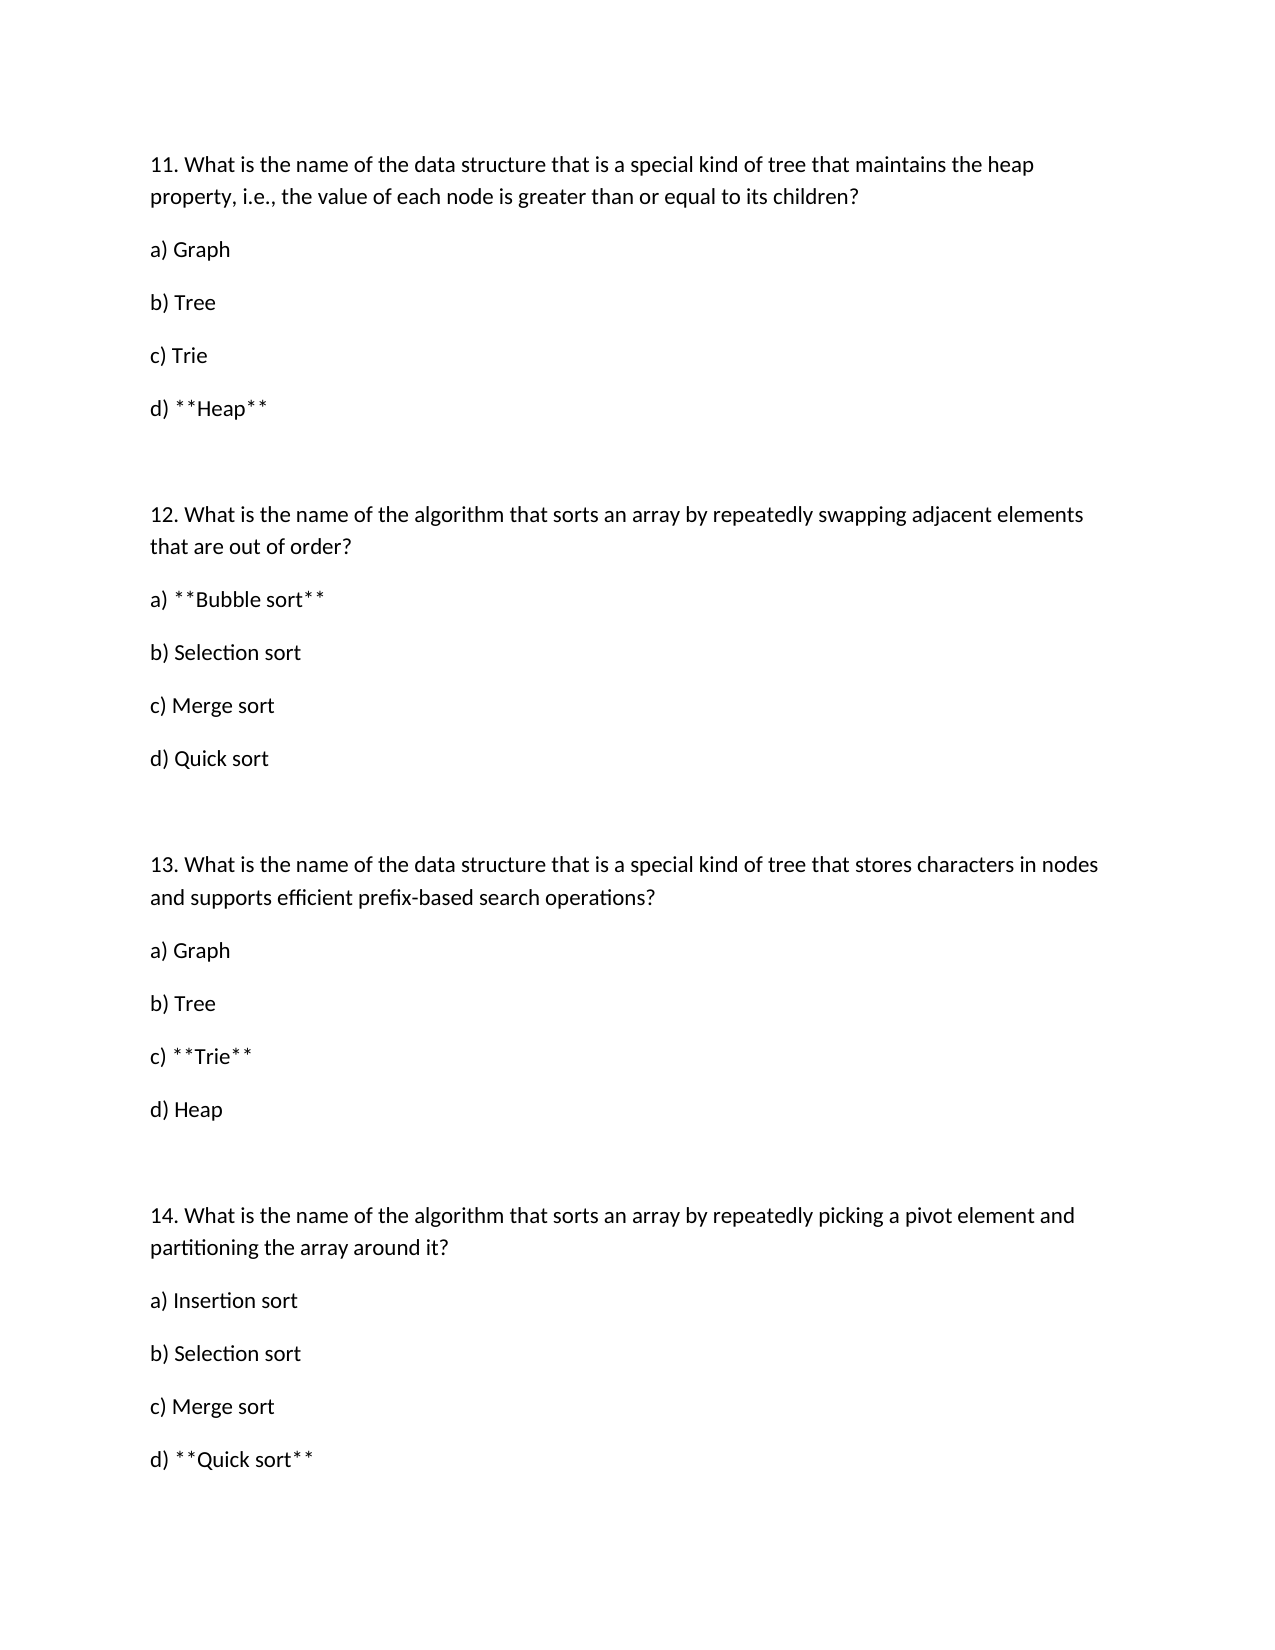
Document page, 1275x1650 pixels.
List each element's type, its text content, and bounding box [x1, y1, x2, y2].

text a) Graph [150, 936, 1125, 964]
text 12. What is the name of the algorithm that sorts an array by repeatedly swapping adjacent elements that are out of order? [150, 500, 1125, 561]
text d) **Heap** [150, 394, 1125, 422]
text 14. What is the name of the algorithm that sorts an array by repeatedly picking a pivot element and partitioning the array around it? [150, 1201, 1125, 1261]
text c) **Trie** [150, 1042, 1125, 1070]
text d) Heap [150, 1095, 1125, 1123]
text a) Graph [150, 235, 1125, 263]
text b) Selection sort [150, 638, 1125, 667]
text b) Tree [150, 989, 1125, 1017]
text a) **Bubble sort** [150, 586, 1125, 613]
text c) Merge sort [150, 692, 1125, 719]
text c) Merge sort [150, 1392, 1125, 1420]
text b) Tree [150, 288, 1125, 316]
text a) Insertion sort [150, 1286, 1125, 1314]
text 13. What is the name of the data structure that is a special kind of tree that stores characters in nodes and supports efficient prefix-based search operations? [150, 851, 1125, 911]
text d) **Quick sort** [150, 1445, 1125, 1473]
text c) Trie [150, 341, 1125, 369]
text 11. What is the name of the data structure that is a special kind of tree that maintains the heap property, i.e., the value of each node is greater than or equal to its children? [150, 150, 1125, 210]
text b) Selection sort [150, 1339, 1125, 1367]
text d) Quick sort [150, 744, 1125, 773]
